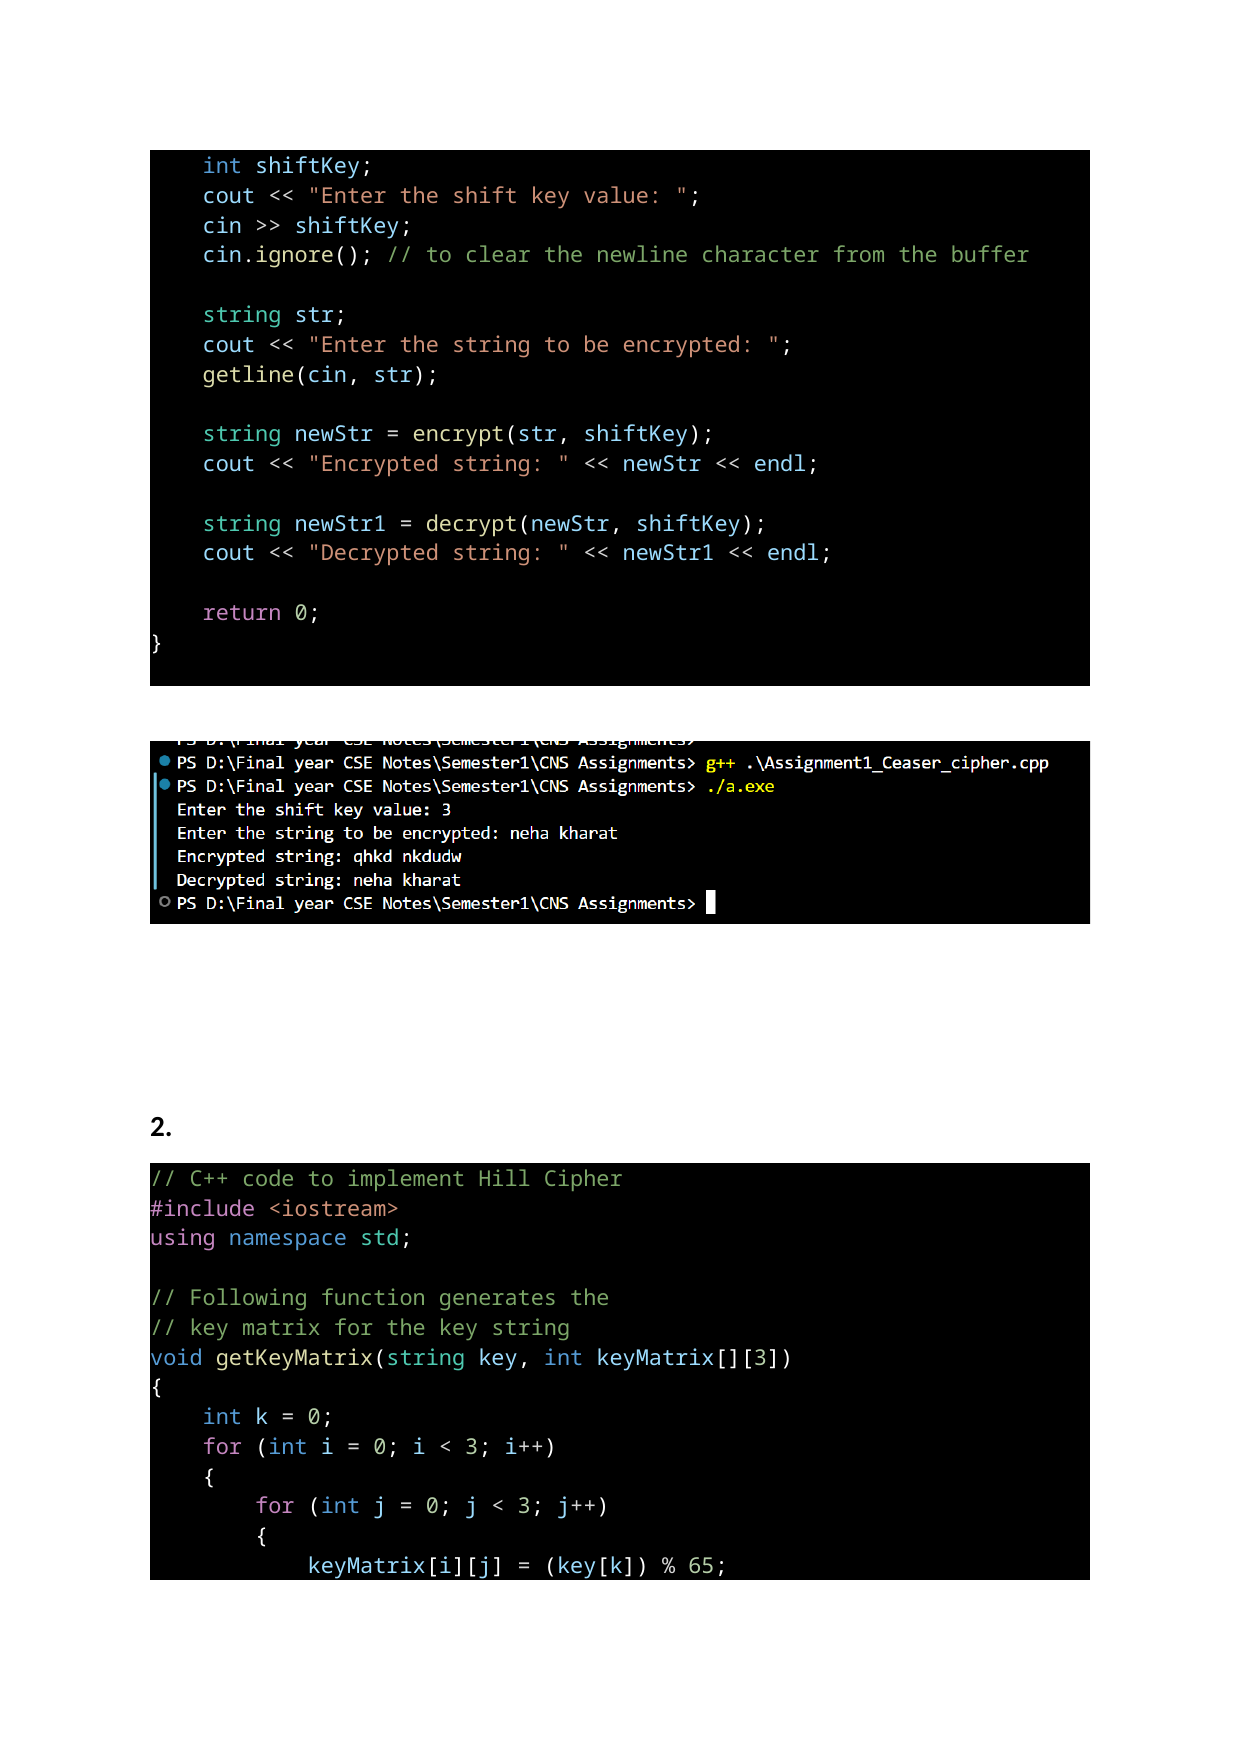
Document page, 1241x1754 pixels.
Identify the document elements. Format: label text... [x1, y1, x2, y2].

text cout << "Enter the string to be encrypted: "; [150, 329, 1090, 358]
text cout << "Encrypted string: " << newStr << endl; [150, 448, 1090, 478]
text void getKeyMatrix(string key, int keyMatrix[][3]) [150, 1342, 1090, 1371]
text // Following function generates the [150, 1282, 1090, 1312]
text return 0; [150, 597, 1090, 627]
text { [150, 1371, 1090, 1401]
text getline(cin, str); [150, 358, 1090, 388]
picture [150, 741, 1091, 924]
text cout << "Enter the shift key value: "; [150, 180, 1090, 209]
text } [150, 627, 1090, 656]
text for (int j = 0; j < 3; j++) [150, 1491, 1090, 1520]
text keyMatrix[i][j] = (key[k]) % 65; [150, 1550, 1090, 1580]
text { [150, 1461, 1090, 1491]
text string str; [150, 299, 1090, 329]
text // key matrix for the key string [150, 1312, 1090, 1342]
text // C++ code to implement Hill Cipher [150, 1163, 1090, 1193]
text cout << "Decrypted string: " << newStr1 << endl; [150, 537, 1090, 567]
text cin.ignore(); // to clear the newline character from the buffer [150, 239, 1090, 269]
text for (int i = 0; i < 3; i++) [150, 1431, 1090, 1461]
text int shiftKey; [150, 150, 1090, 180]
text using namespace std; [150, 1222, 1090, 1252]
text #include <iostream> [150, 1193, 1090, 1222]
text string newStr = encrypt(str, shiftKey); [150, 418, 1090, 448]
text int k = 0; [150, 1401, 1090, 1431]
text { [150, 1520, 1090, 1550]
text 2. [150, 1108, 1090, 1143]
text string newStr1 = decrypt(newStr, shiftKey); [150, 507, 1090, 537]
text cin >> shiftKey; [150, 209, 1090, 239]
